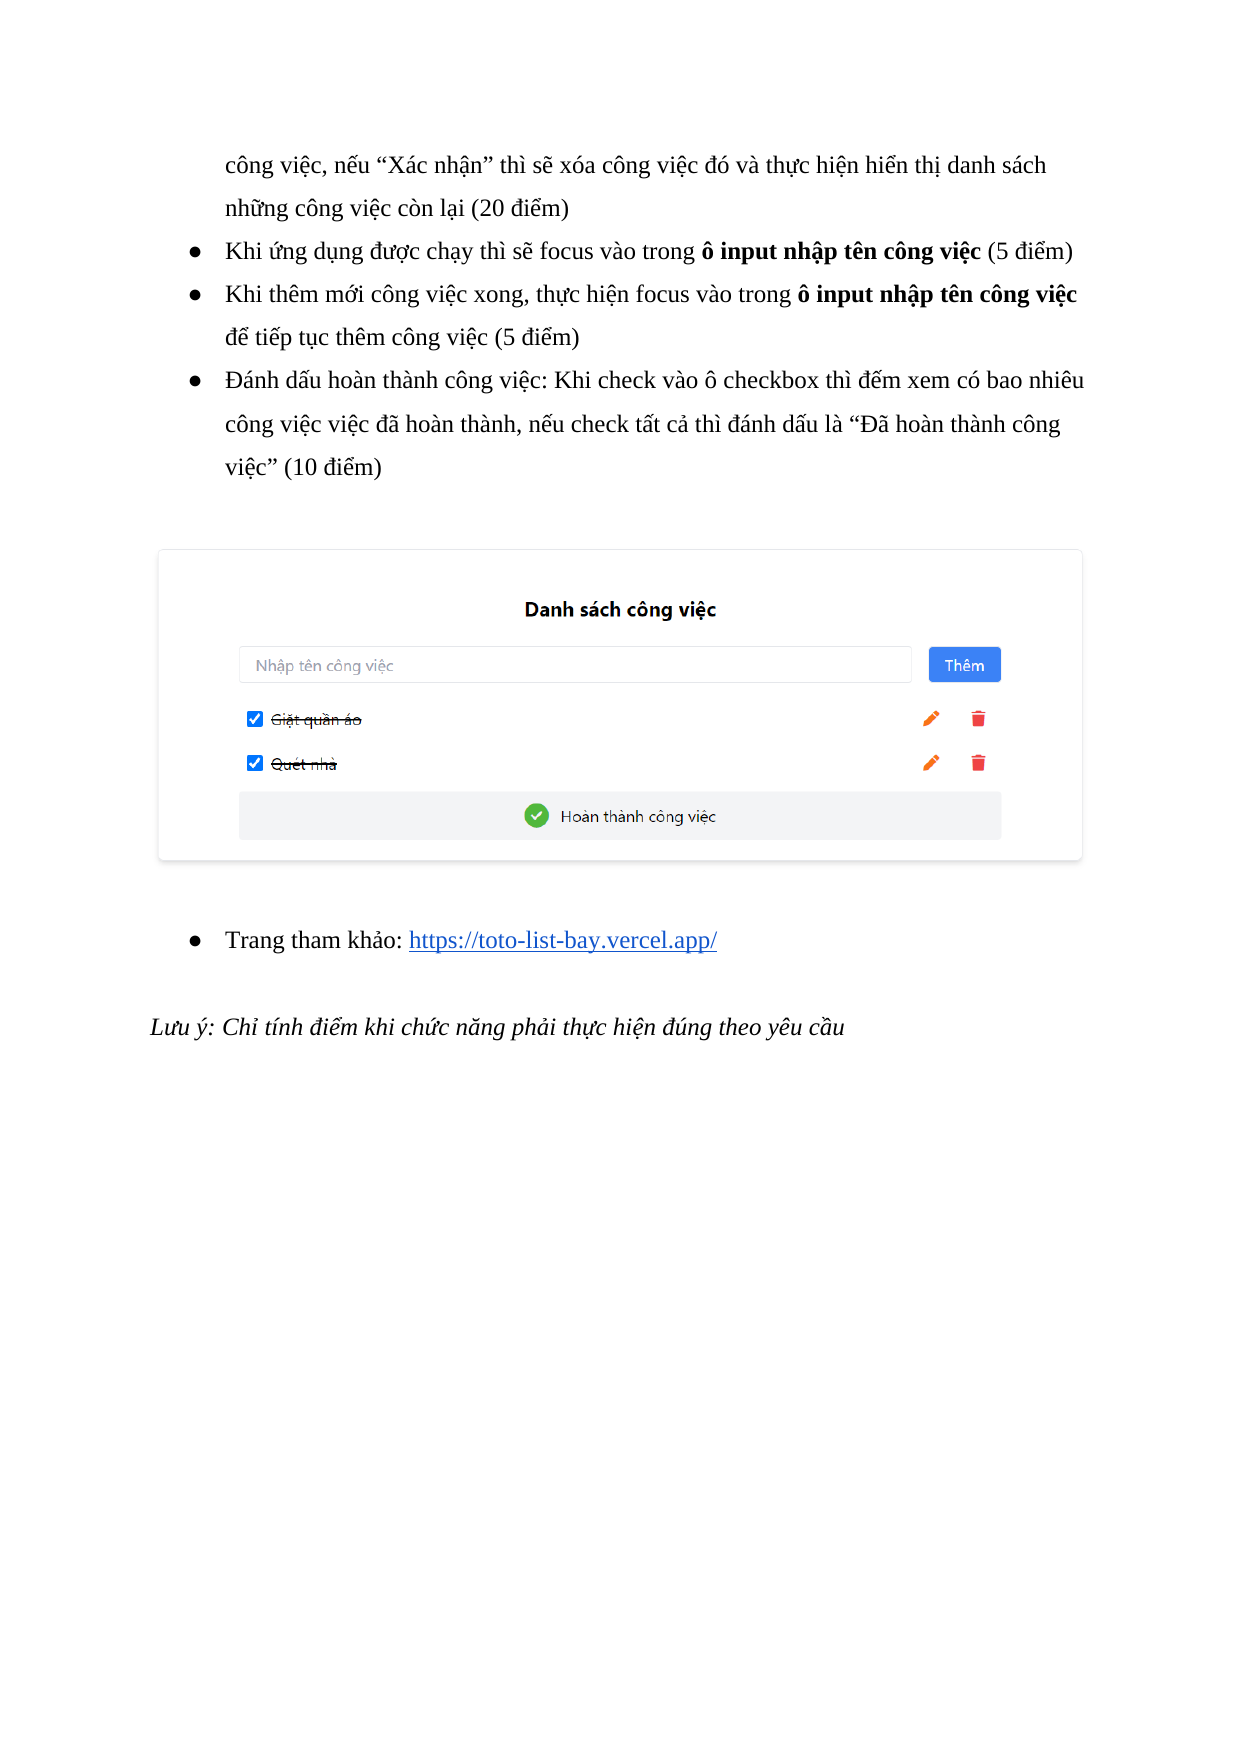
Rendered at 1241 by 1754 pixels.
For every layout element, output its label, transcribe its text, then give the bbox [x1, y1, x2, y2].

list Trang tham khảo: https://toto-list-bay.vercel.app/ [187, 926, 1090, 954]
text Lưu ý: Chỉ tính điểm khi chức năng phải thực hiện đúng theo yêu cầu [150, 1012, 1090, 1041]
picture [150, 538, 1091, 870]
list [187, 150, 1090, 222]
list Đánh dấu hoàn thành công việc: Khi check vào ô checkbox thì đếm xem có bao nhiêu công việc việc đã hoàn thành, nếu check tất cả thì đánh dấu là “Đã hoàn thành công việc” (10 điểm) [187, 366, 1090, 481]
list Khi ứng dụng được chạy thì sẽ focus vào trong ô input nhập tên công việc (5 điểm) [187, 236, 1090, 265]
list Khi thêm mới công việc xong, thực hiện focus vào trong ô input nhập tên công việc để tiếp tục thêm công việc (5 điểm) [187, 279, 1090, 351]
